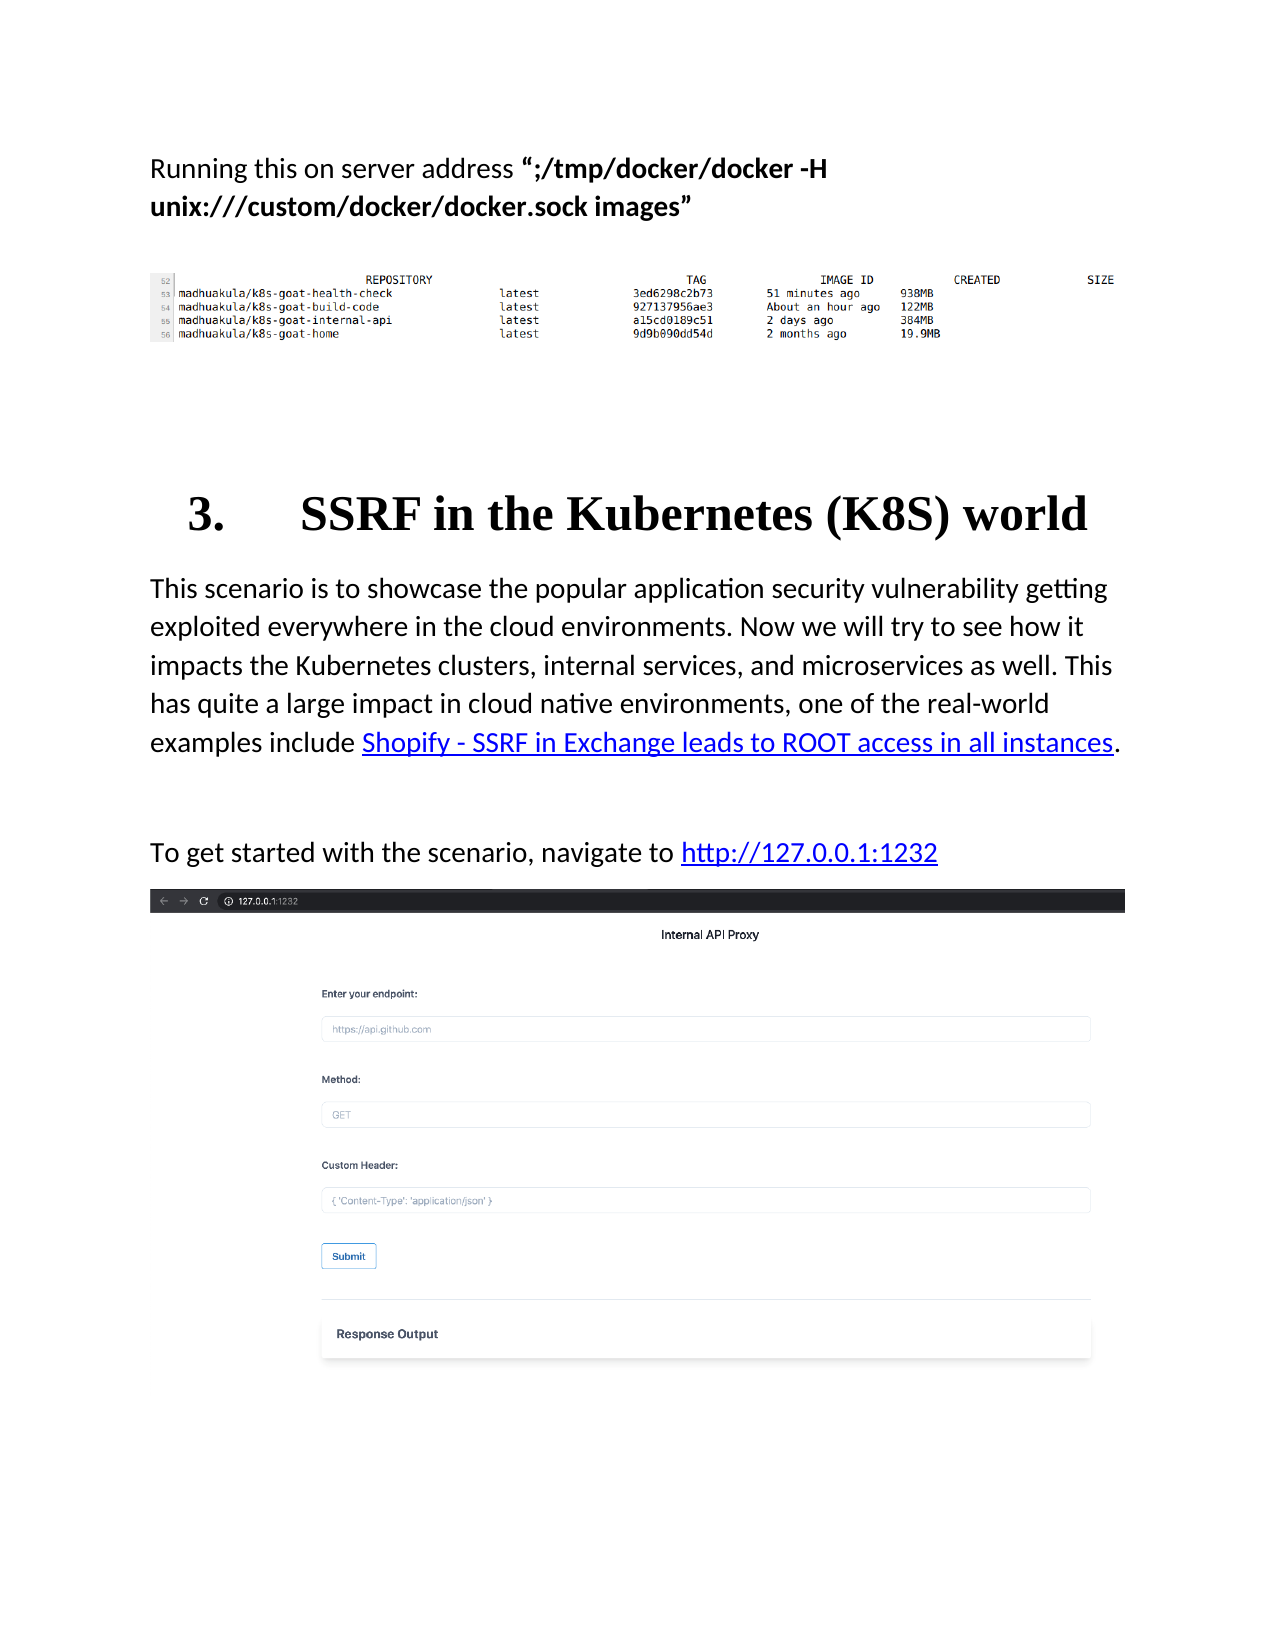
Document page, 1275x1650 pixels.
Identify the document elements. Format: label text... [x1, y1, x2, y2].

text Running this on server address “;/tmp/docker/docker -H unix:///custom/docker/docker.sock images” [150, 150, 1125, 254]
picture [150, 273, 1125, 342]
picture [150, 889, 1125, 1397]
subtitle SSRF in the Kubernetes (K8S) world [187, 483, 1125, 541]
text To get started with the scenario, navigate to http://127.0.0.1:1232 [150, 834, 1125, 870]
text This scenario is to showcase the popular application security vulnerability getting exploited everywhere in the cloud environments. Now we will try to see how it impacts the Kubernetes clusters, internal services, and microservices as well. This has quite a large impact in cloud native environments, one of the real-world examples include Shopify - SSRF in Exchange leads to ROOT access in all instances. [150, 570, 1125, 759]
